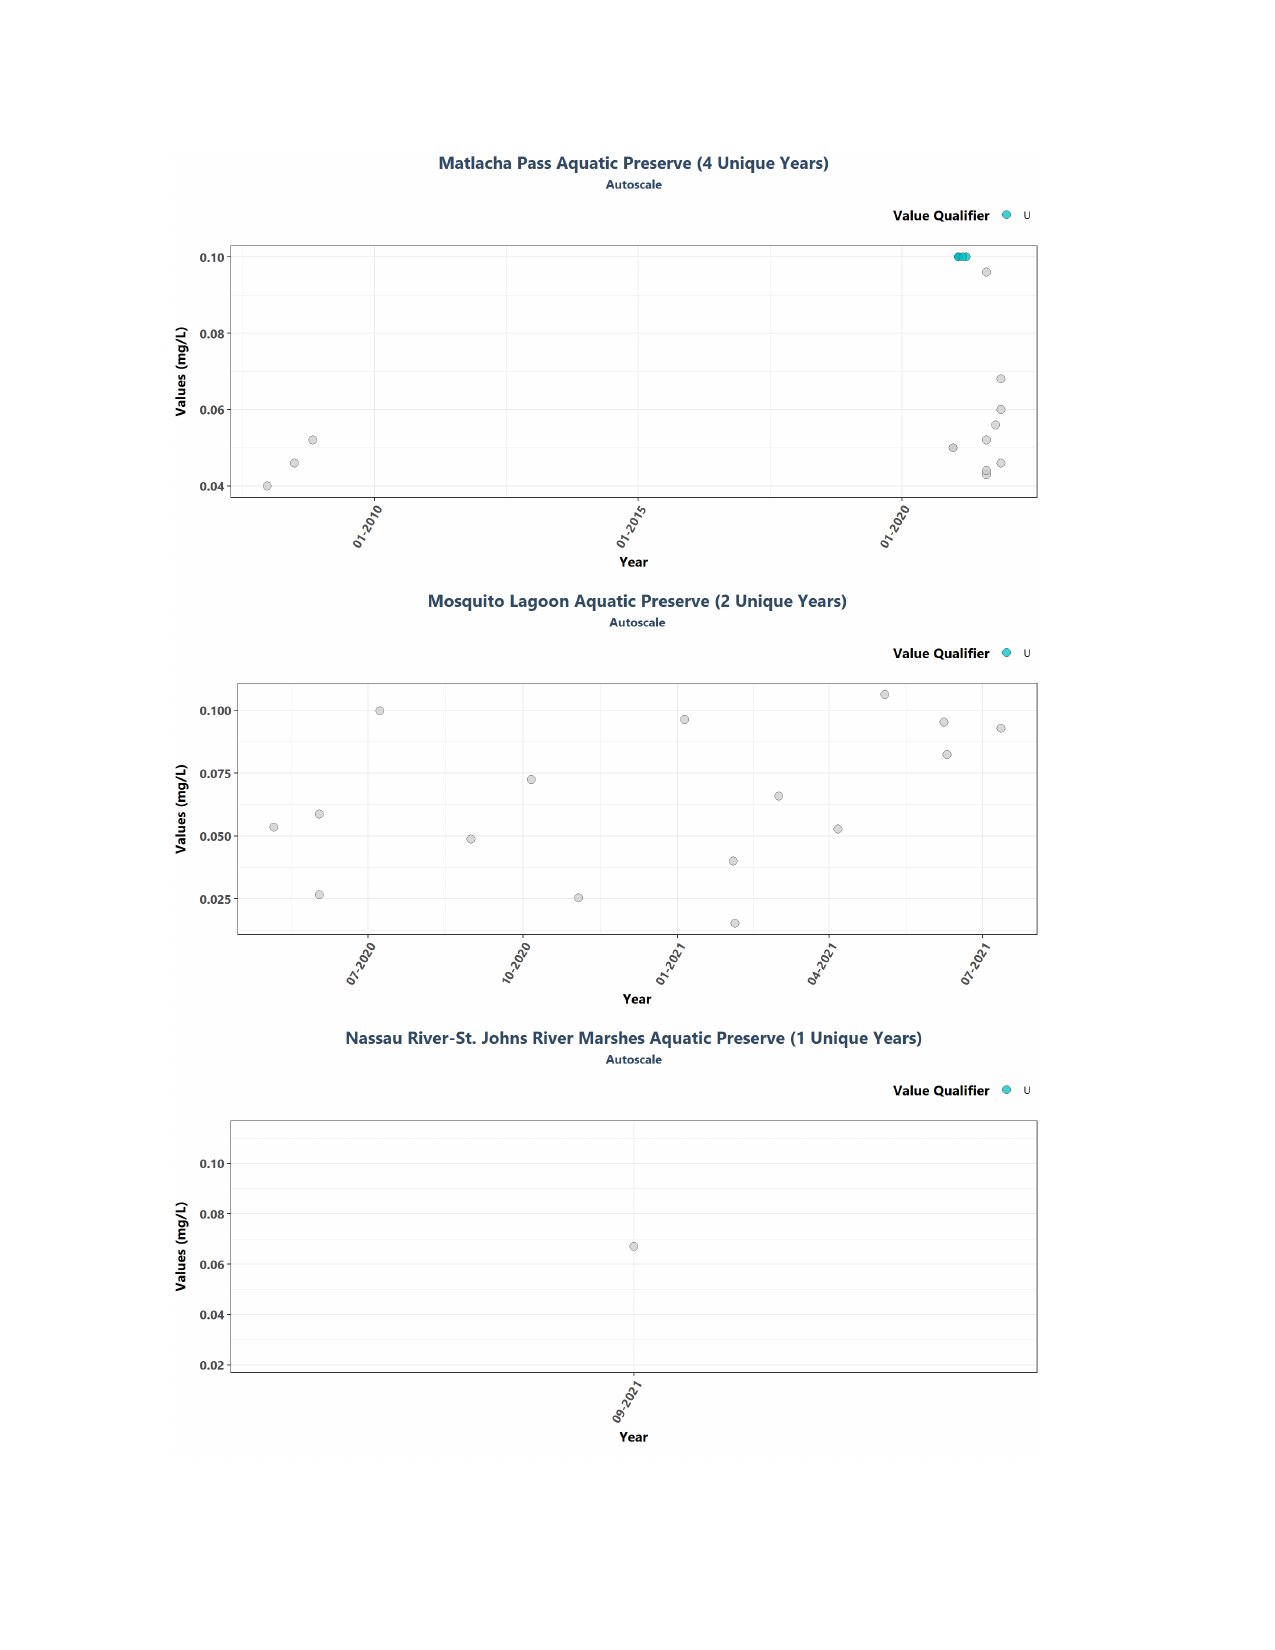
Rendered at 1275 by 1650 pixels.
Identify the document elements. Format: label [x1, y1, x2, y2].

picture [168, 150, 1044, 1463]
